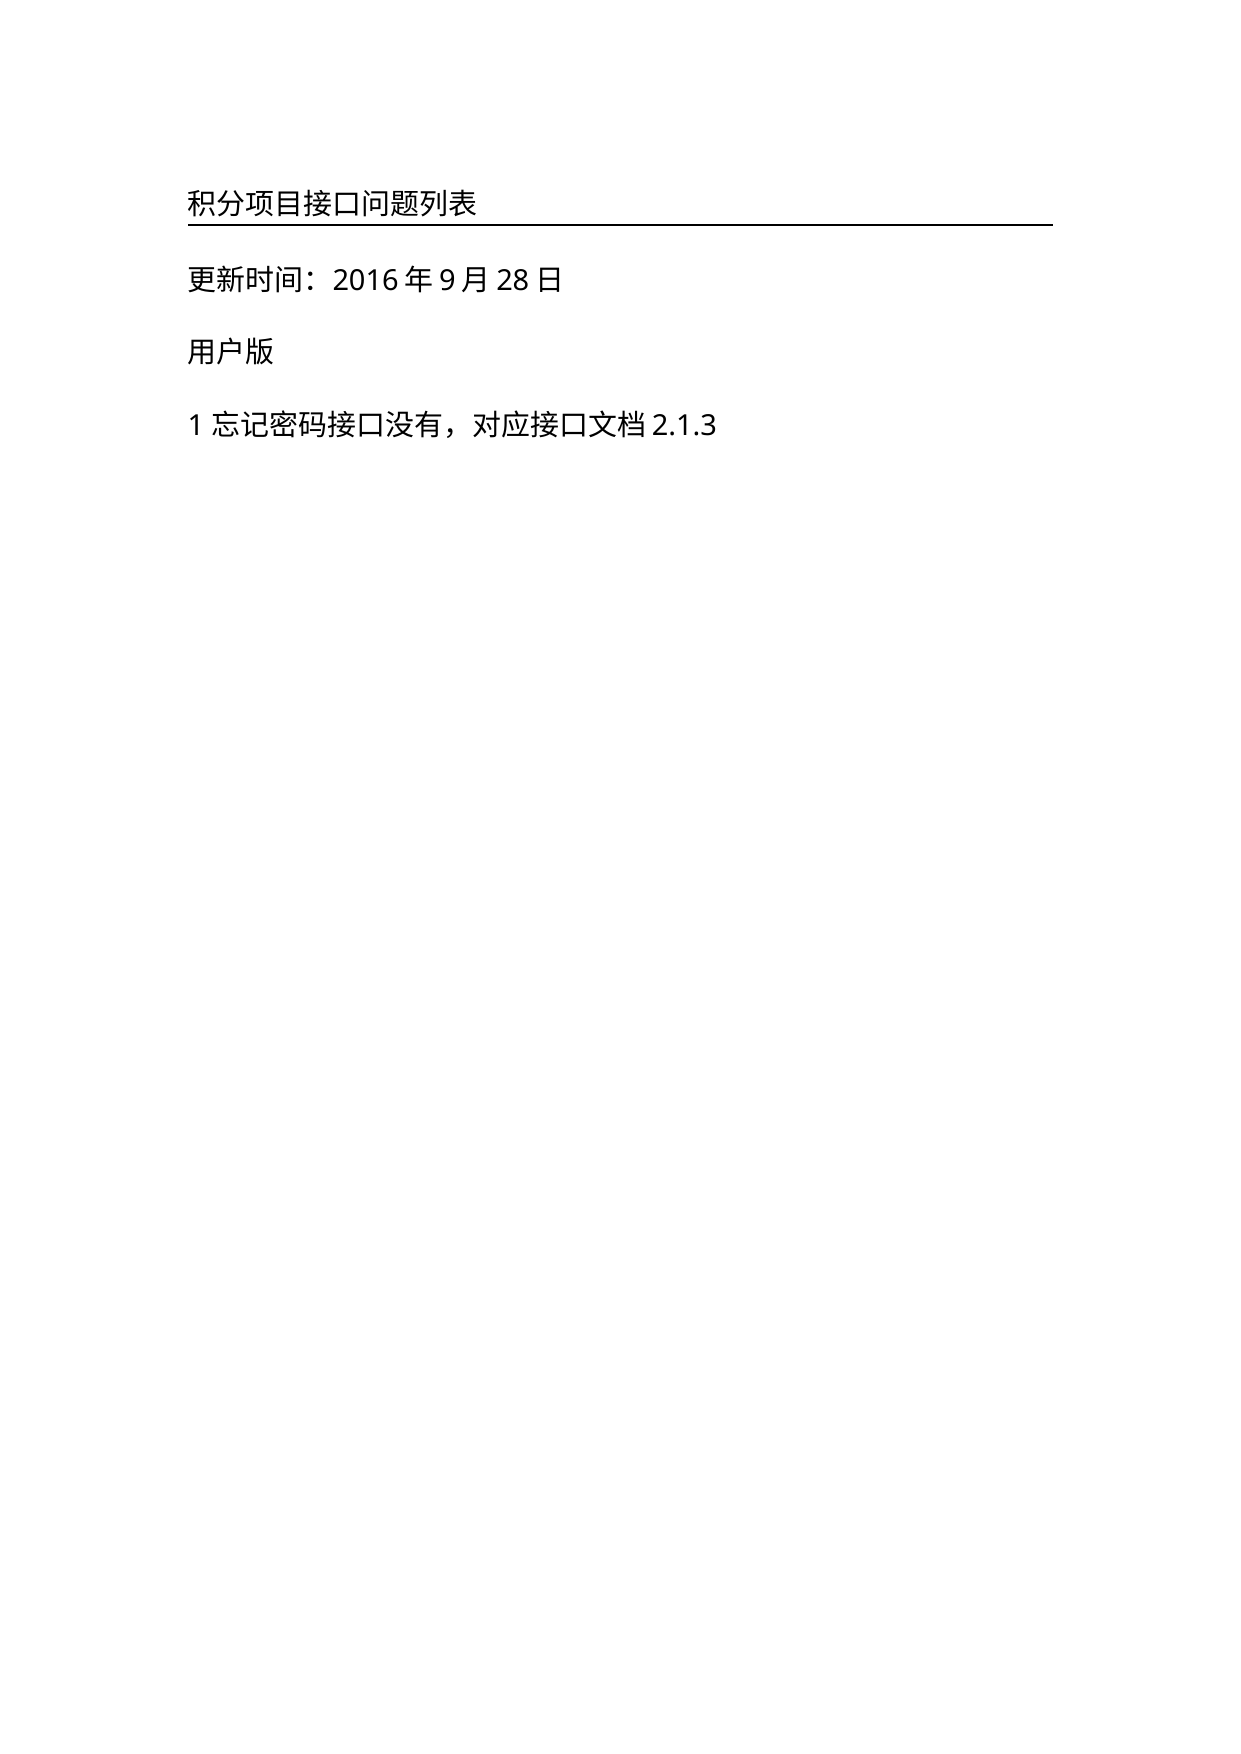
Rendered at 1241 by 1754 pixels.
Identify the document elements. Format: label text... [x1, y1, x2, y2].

text 更新时间：2016年9月28日 [187, 226, 1053, 299]
text 1 忘记密码接口没有，对应接口文档2.1.3 [187, 371, 1053, 444]
text 积分项目接口问题列表 [187, 150, 1053, 226]
text 用户版 [187, 299, 1053, 371]
